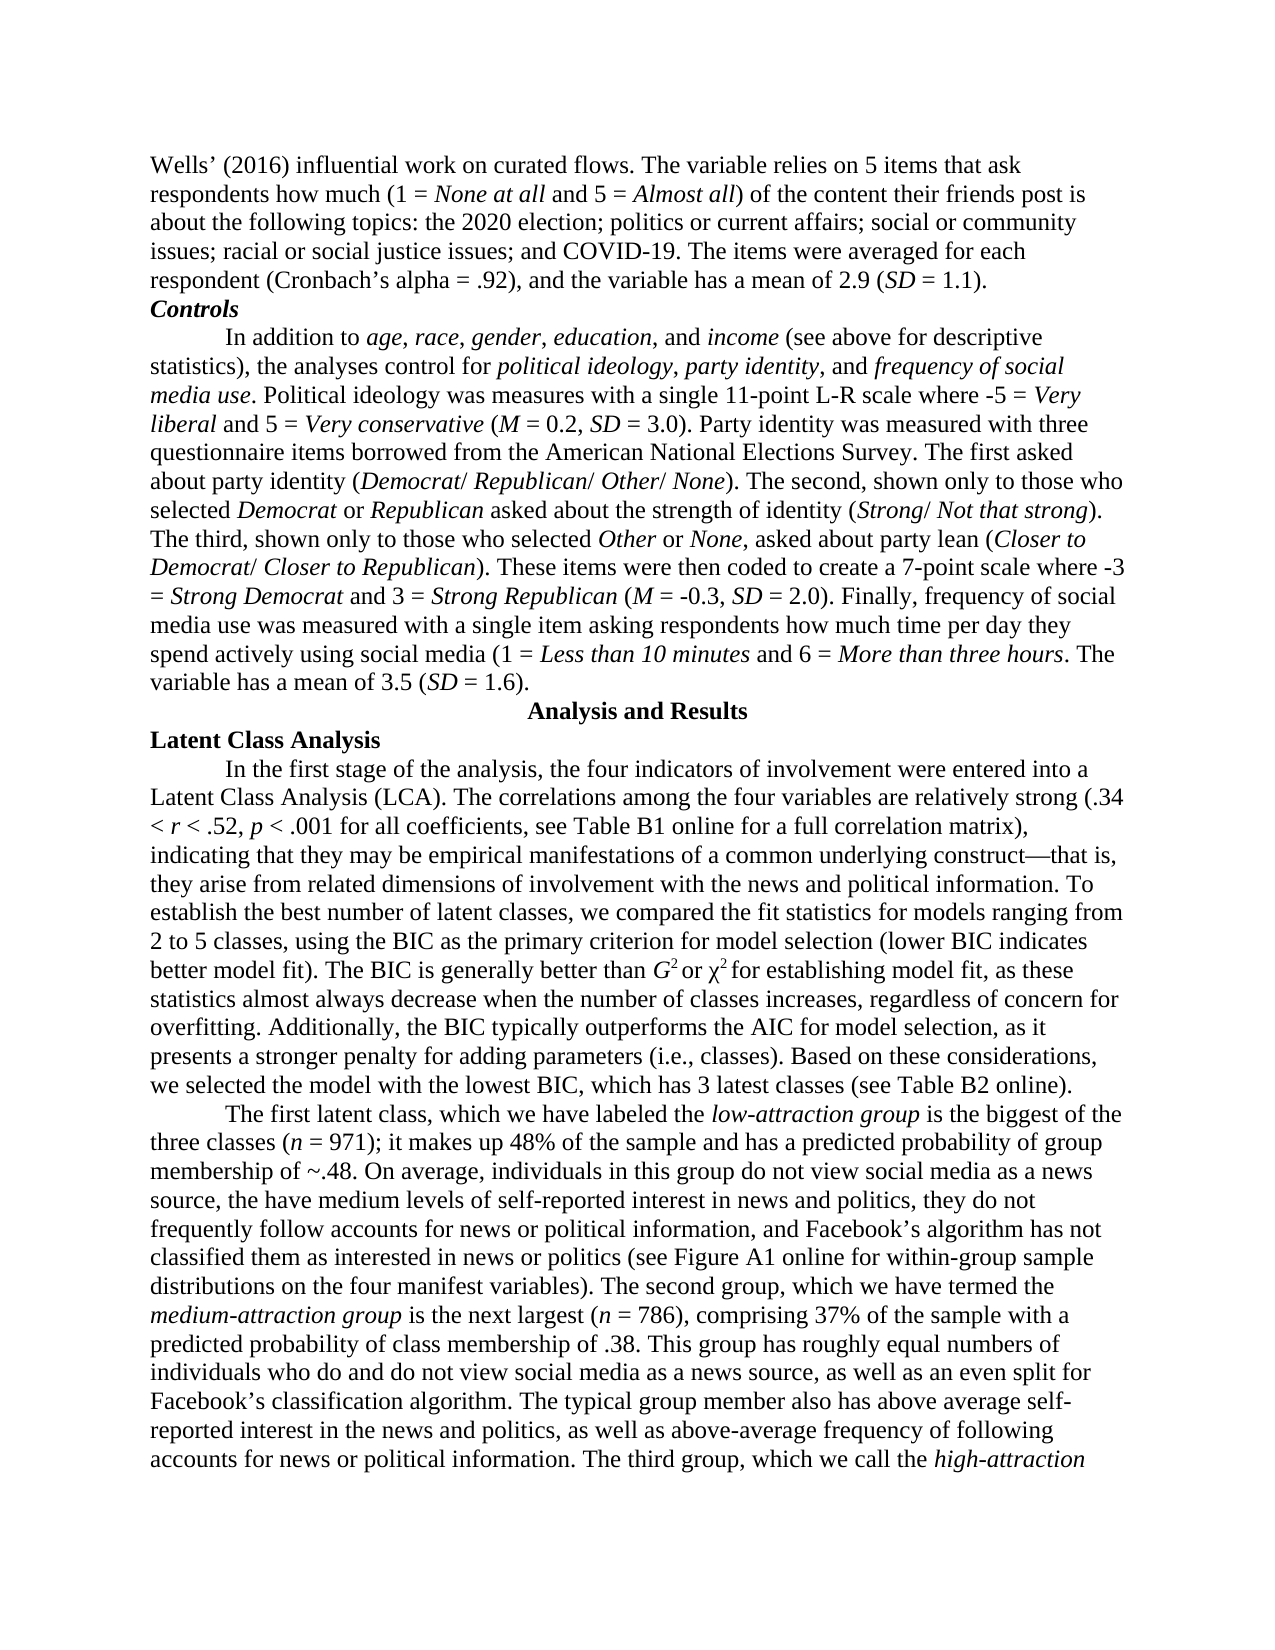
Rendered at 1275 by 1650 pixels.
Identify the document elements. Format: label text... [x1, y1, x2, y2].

text In addition to age, race, gender, education, and income (see above for descriptive statistics), the analyses control for political ideology, party identity, and frequency of social media use. Political ideology was measures with a single 11-point L-R scale where -5 = Very liberal and 5 = Very conservative (M = 0.2, SD = 3.0). Party identity was measured with three questionnaire items borrowed from the American National Elections Survey. The first asked about party identity (Democrat/ Republican/ Other/ None). The second, shown only to those who selected Democrat or Republican asked about the strength of identity (Strong/ Not that strong). The third, shown only to those who selected Other or None, asked about party lean (Closer to Democrat/ Closer to Republican). These items were then coded to create a 7-point scale where -3 = Strong Democrat and 3 = Strong Republican (M = -0.3, SD = 2.0). Finally, frequency of social media use was measured with a single item asking respondents how much time per day they spend actively using social media (1 = Less than 10 minutes and 6 = More than three hours. The variable has a mean of 3.5 (SD = 1.6). [150, 322, 1125, 696]
text Latent Class Analysis [150, 725, 1125, 754]
text Analysis and Results [150, 696, 1125, 725]
text In the first stage of the analysis, the four indicators of involvement were entered into a Latent Class Analysis (LCA). The correlations among the four variables are relatively strong (.34 < r < .52, p < .001 for all coefficients, see Table B1 online for a full correlation matrix), indicating that they may be empirical manifestations of a common underlying construct—that is, they arise from related dimensions of involvement with the news and political information. To establish the best number of latent classes, we compared the fit statistics for models ranging from 2 to 5 classes, using the BIC as the primary criterion for model selection (lower BIC indicates better model fit). The BIC is generally better than G2 or χ2 for establishing model fit, as these statistics almost always decrease when the number of classes increases, regardless of concern for overfitting. Additionally, the BIC typically outperforms the AIC for model selection, as it presents a stronger penalty for adding parameters (i.e., classes). Based on these considerations, we selected the model with the lowest BIC, which has 3 latest classes (see Table B2 online). [150, 754, 1125, 1099]
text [150, 1099, 1125, 1472]
text Controls [150, 294, 1125, 322]
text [150, 150, 1125, 294]
